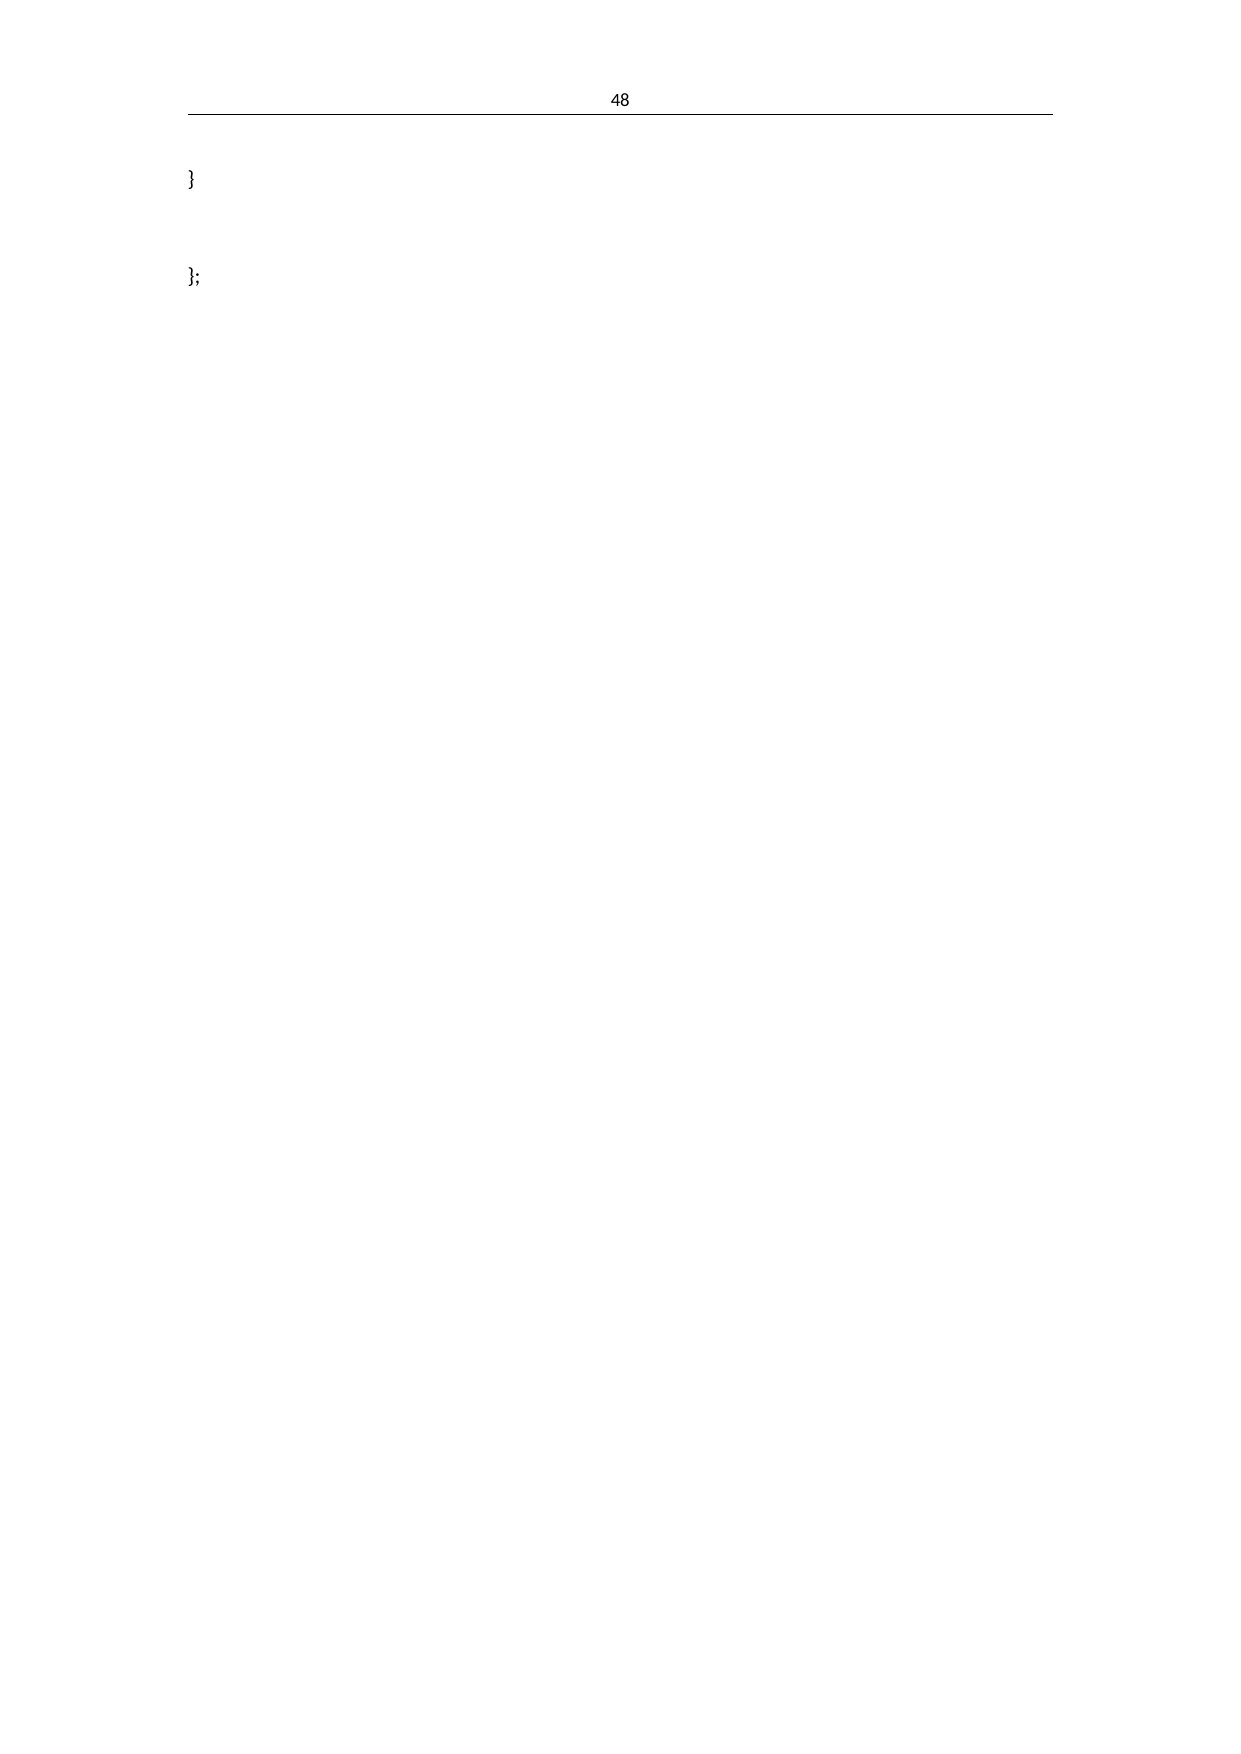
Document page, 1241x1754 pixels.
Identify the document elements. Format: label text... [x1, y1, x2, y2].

text }; [187, 259, 1053, 292]
text } [187, 162, 1053, 194]
